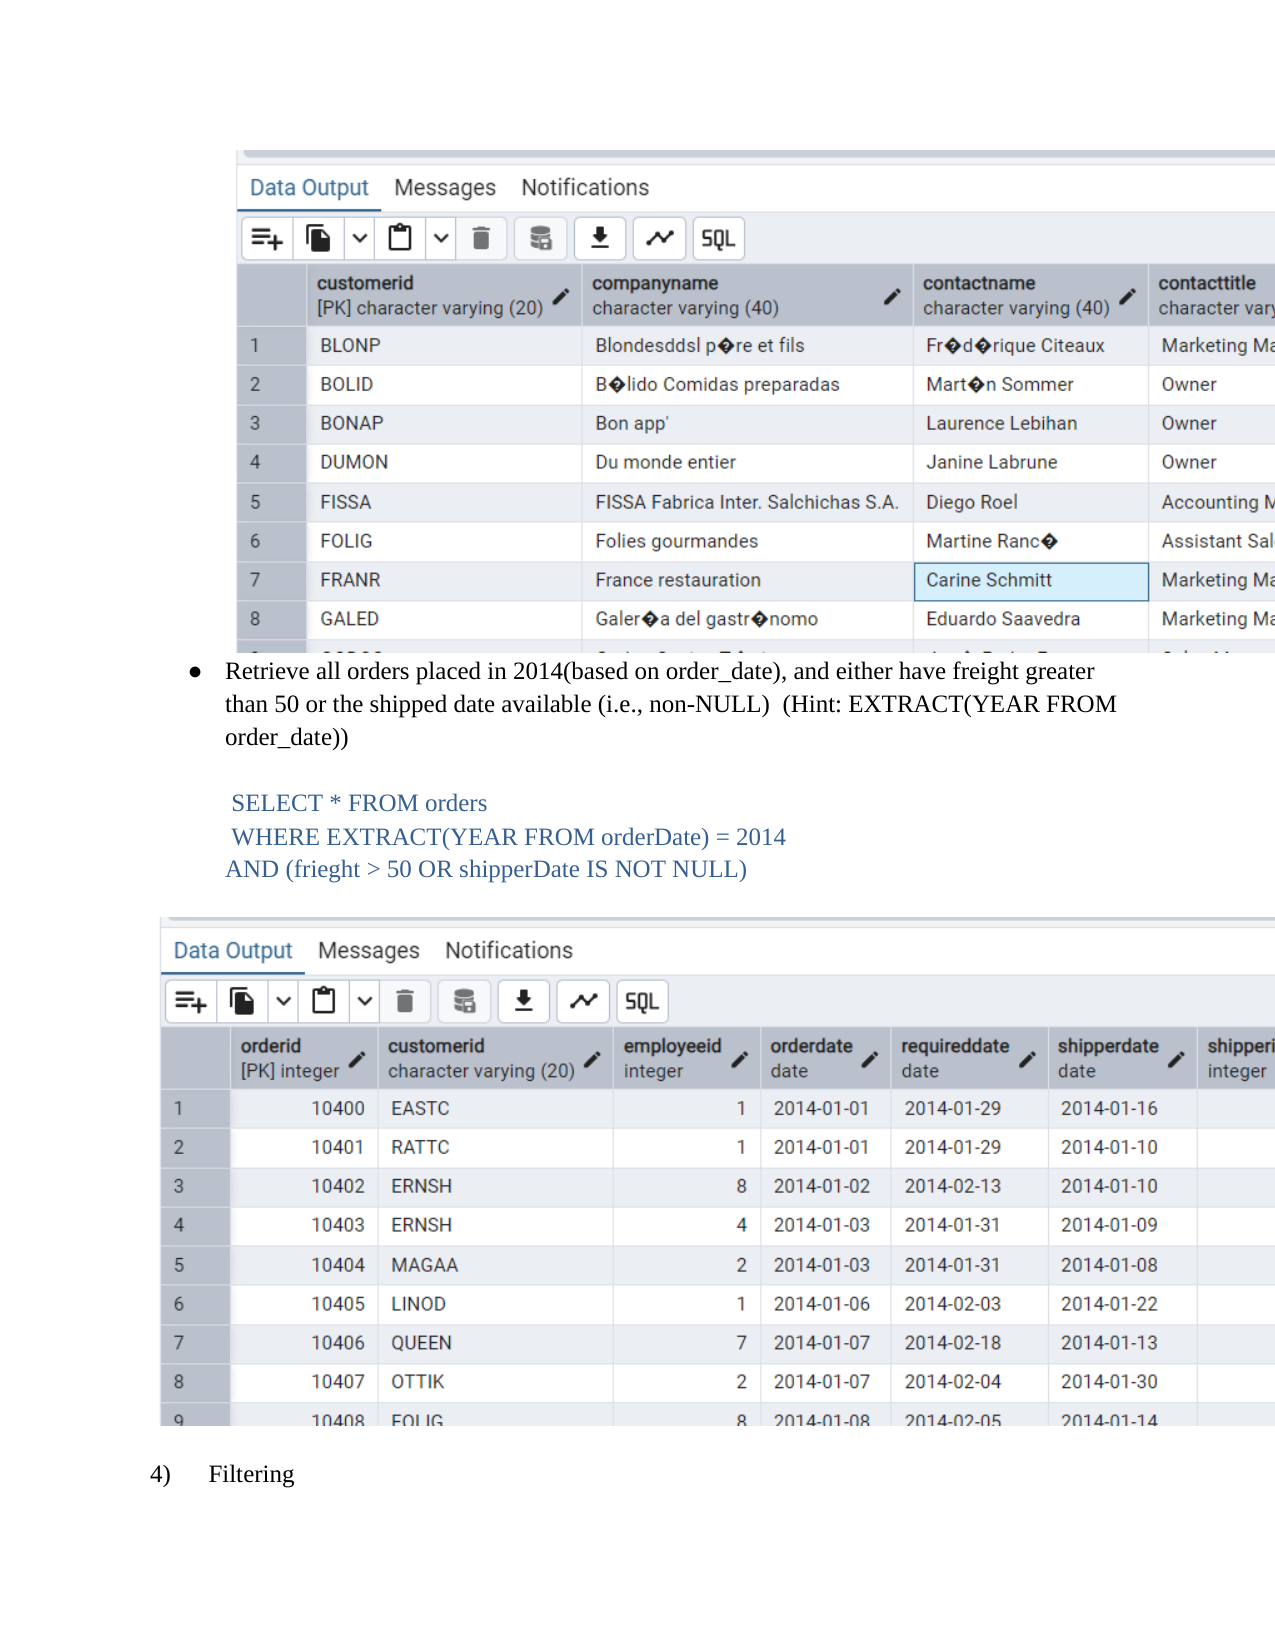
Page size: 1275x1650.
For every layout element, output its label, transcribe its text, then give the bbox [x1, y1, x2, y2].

text SELECT * FROM orders [150, 788, 1125, 817]
text AND (frieght > 50 OR shipperDate IS NOT NULL) [150, 854, 1125, 883]
text 4) Filtering [150, 1459, 1125, 1488]
picture [225, 150, 1275, 653]
picture [150, 917, 1275, 1426]
text WHERE EXTRACT(YEAR FROM orderDate) = 2014 [150, 822, 1125, 850]
list Retrieve all orders placed in 2014(based on order_date), and either have freight greater than 50 or the shipped date available (i.e., non-NULL) (Hint: EXTRACT(YEAR FROM order_date)) [187, 656, 1125, 751]
